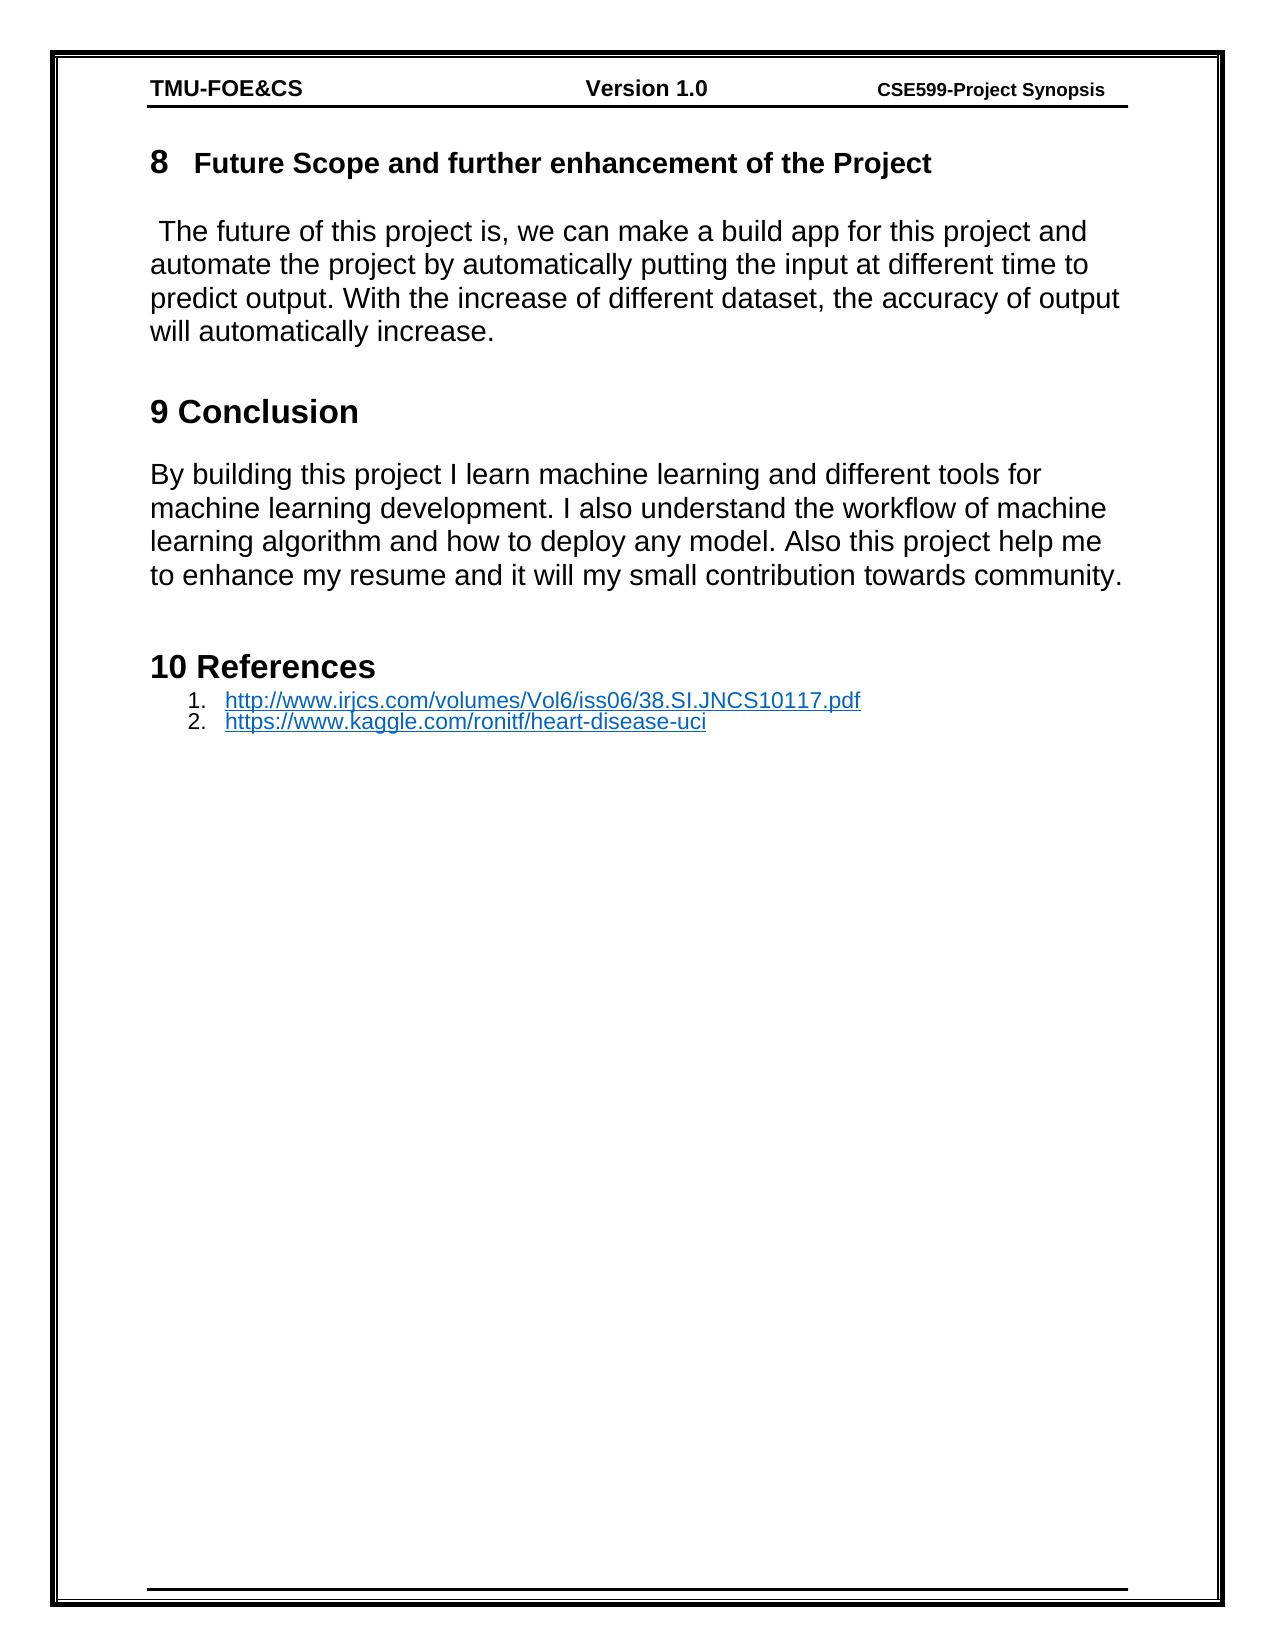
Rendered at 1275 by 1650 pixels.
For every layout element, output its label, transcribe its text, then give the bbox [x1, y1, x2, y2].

text The future of this project is, we can make a build app for this project and automate the project by automatically putting the input at different time to predict output. With the increase of different dataset, the accuracy of output will automatically increase. [150, 214, 1125, 348]
list https://www.kaggle.com/ronitf/heart-disease-uci [187, 713, 1125, 734]
list http://www.irjcs.com/volumes/Vol6/iss06/38.SI.JNCS10117.pdf [187, 692, 1125, 713]
text 8 Future Scope and further enhancement of the Project [150, 142, 1125, 180]
text 9 Conclusion [150, 392, 1125, 431]
text 10 References [150, 647, 1125, 685]
text By building this project I learn machine learning and different tools for machine learning development. I also understand the workflow of machine learning algorithm and how to deploy any model. Also this project help me to enhance my resume and it will my small contribution towards community. [150, 457, 1125, 591]
text TMU-FOE&CS Version 1.0 CSE599-Project Synopsis [150, 75, 1125, 101]
